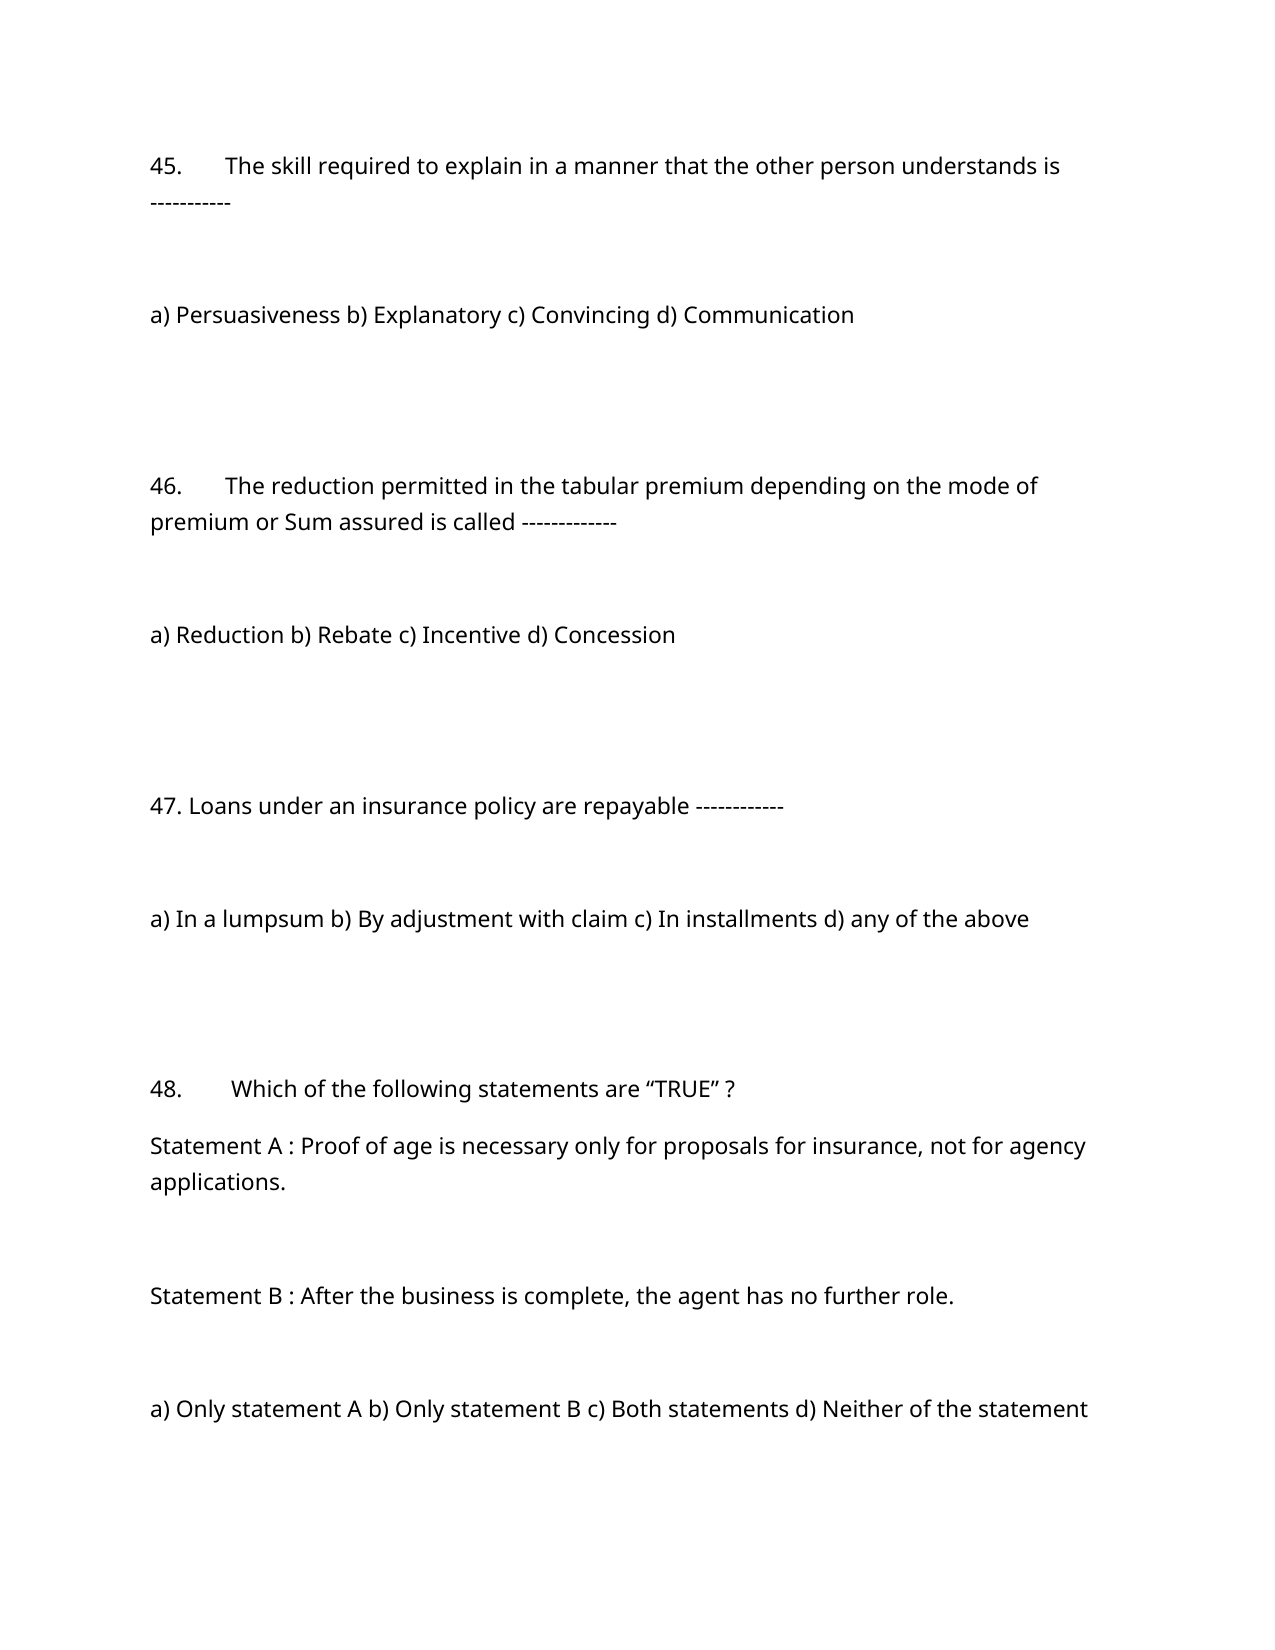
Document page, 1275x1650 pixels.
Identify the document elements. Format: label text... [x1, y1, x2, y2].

text Statement A : Proof of age is necessary only for proposals for insurance, not for agency applications. [150, 1130, 1125, 1197]
text 46. The reduction permitted in the tabular premium depending on the mode of premium or Sum assured is called ------------- [150, 470, 1125, 537]
text 47. Loans under an insurance policy are repayable ------------ [150, 789, 1125, 821]
text 45. The skill required to explain in a manner that the other person understands is ----------- [150, 150, 1125, 217]
text a) Persuasiveness b) Explanatory c) Convincing d) Communication [150, 299, 1125, 331]
text Statement B : After the business is complete, the agent has no further role. [150, 1280, 1125, 1311]
text a) In a lumpsum b) By adjustment with claim c) In installments d) any of the above [150, 903, 1125, 934]
text 48. Which of the following statements are “TRUE” ? [150, 1073, 1125, 1105]
text a) Reduction b) Rebate c) Incentive d) Concession [150, 619, 1125, 651]
text a) Only statement A b) Only statement B c) Both statements d) Neither of the statement [150, 1393, 1125, 1424]
